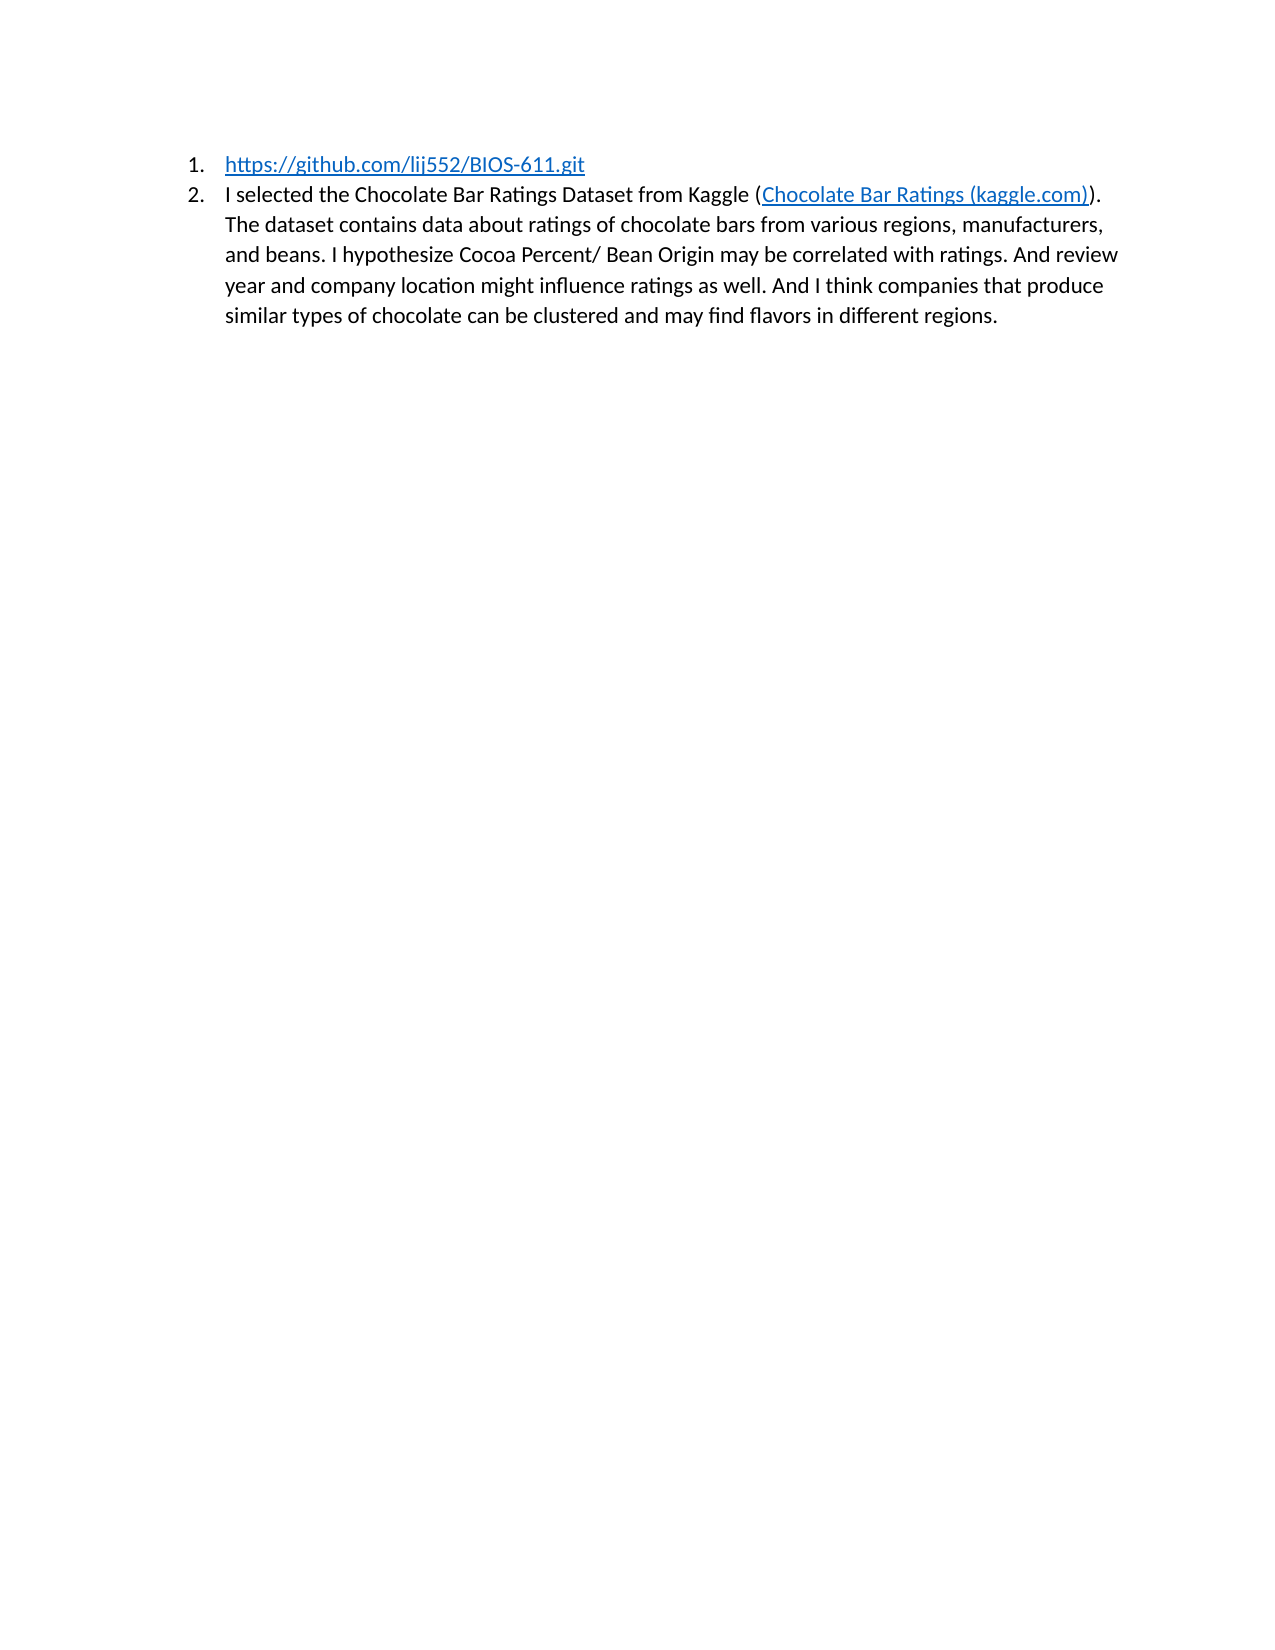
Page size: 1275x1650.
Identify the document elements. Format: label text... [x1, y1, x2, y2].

list https://github.com/lij552/BIOS-611.git [187, 150, 1125, 178]
list I selected the Chocolate Bar Ratings Dataset from Kaggle (Chocolate Bar Ratings (kaggle.com)). The dataset contains data about ratings of chocolate bars from various regions, manufacturers, and beans. I hypothesize Cocoa Percent/ Bean Origin may be correlated with ratings. And review year and company location might influence ratings as well. And I think companies that produce similar types of chocolate can be clustered and may find flavors in different regions. [187, 180, 1125, 329]
